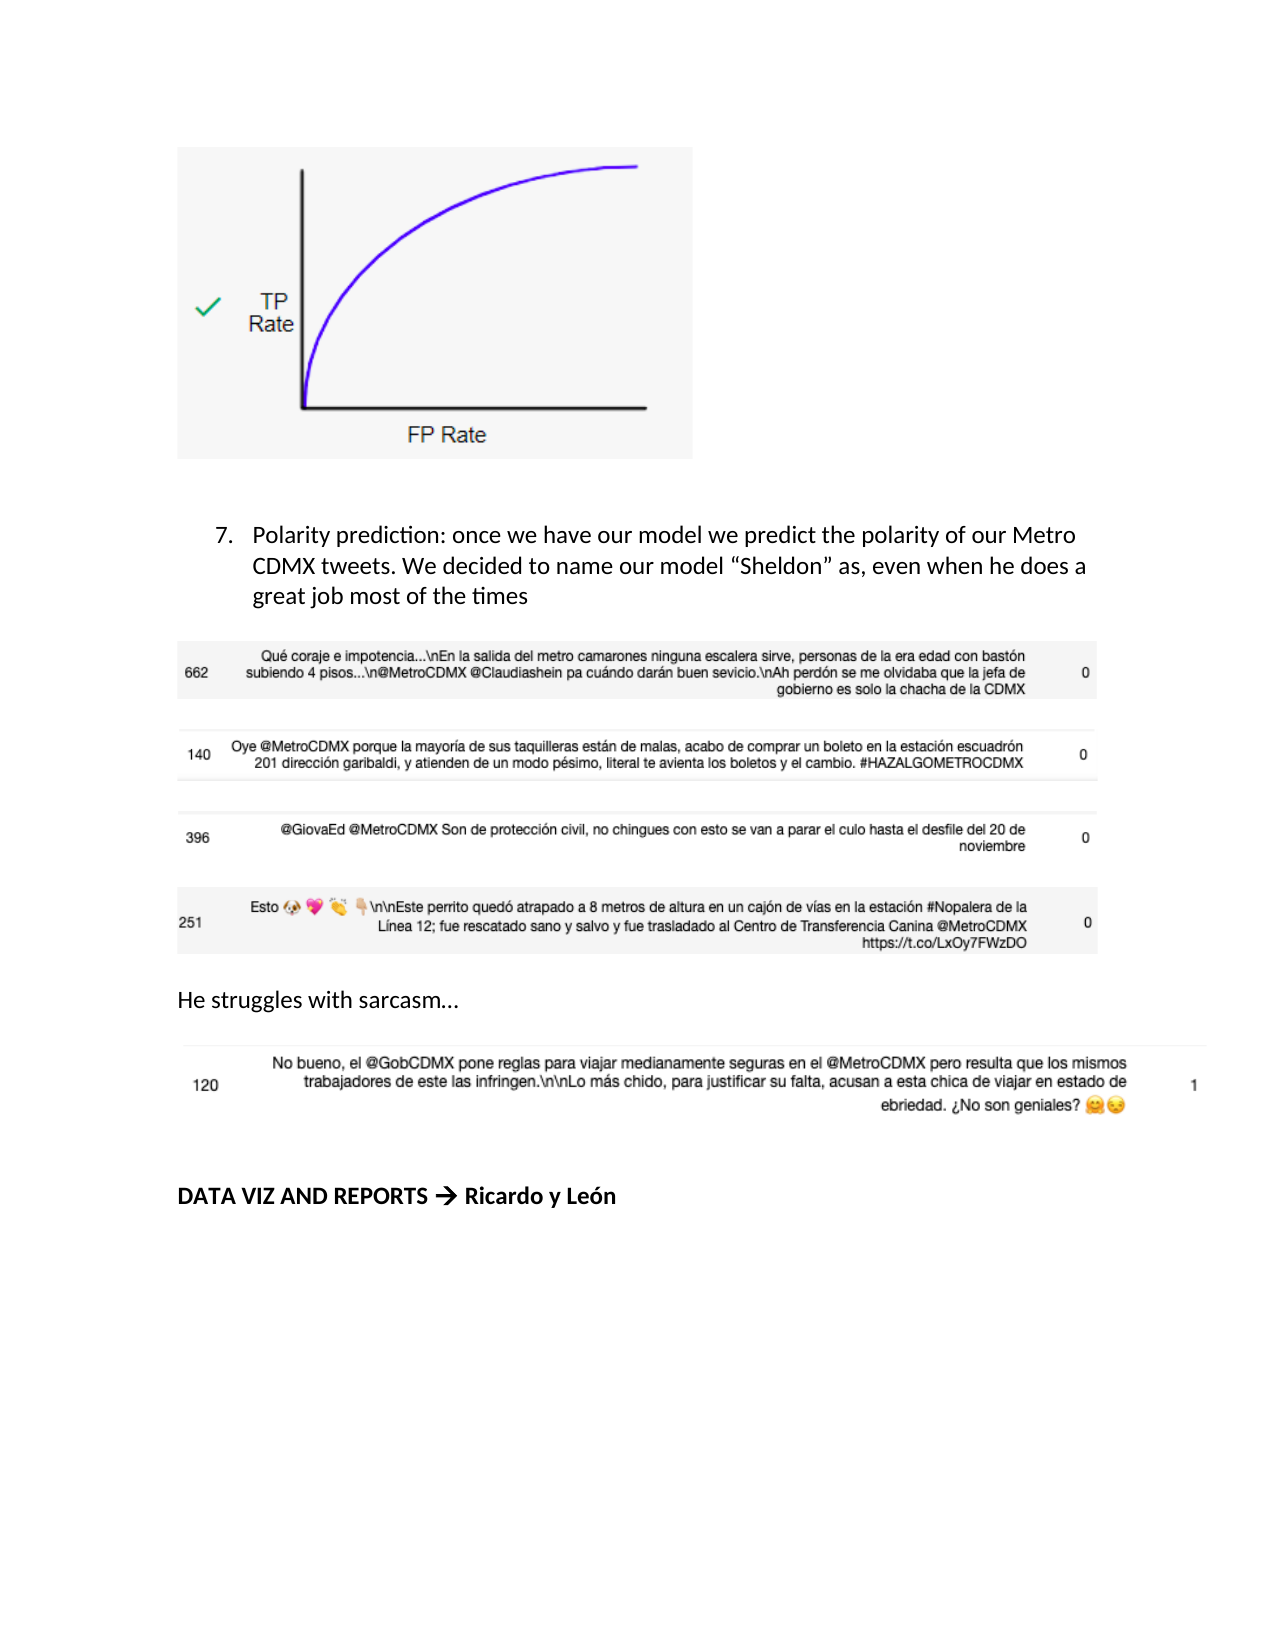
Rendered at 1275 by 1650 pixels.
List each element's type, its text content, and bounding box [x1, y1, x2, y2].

picture [177, 887, 1098, 954]
picture [177, 641, 1098, 699]
list Polarity prediction: once we have our model we predict the polarity of our Metro CDMX tweets. We decided to name our model “Sheldon” as, even when he does a great job most of the times [215, 519, 1098, 611]
text DATA VIZ AND REPORTS Ricardo y León [177, 1180, 1098, 1211]
picture [177, 811, 1098, 857]
text He struggles with sarcasm… [177, 984, 1098, 1014]
picture [177, 1045, 1208, 1120]
picture [177, 147, 693, 459]
picture [177, 729, 1098, 781]
